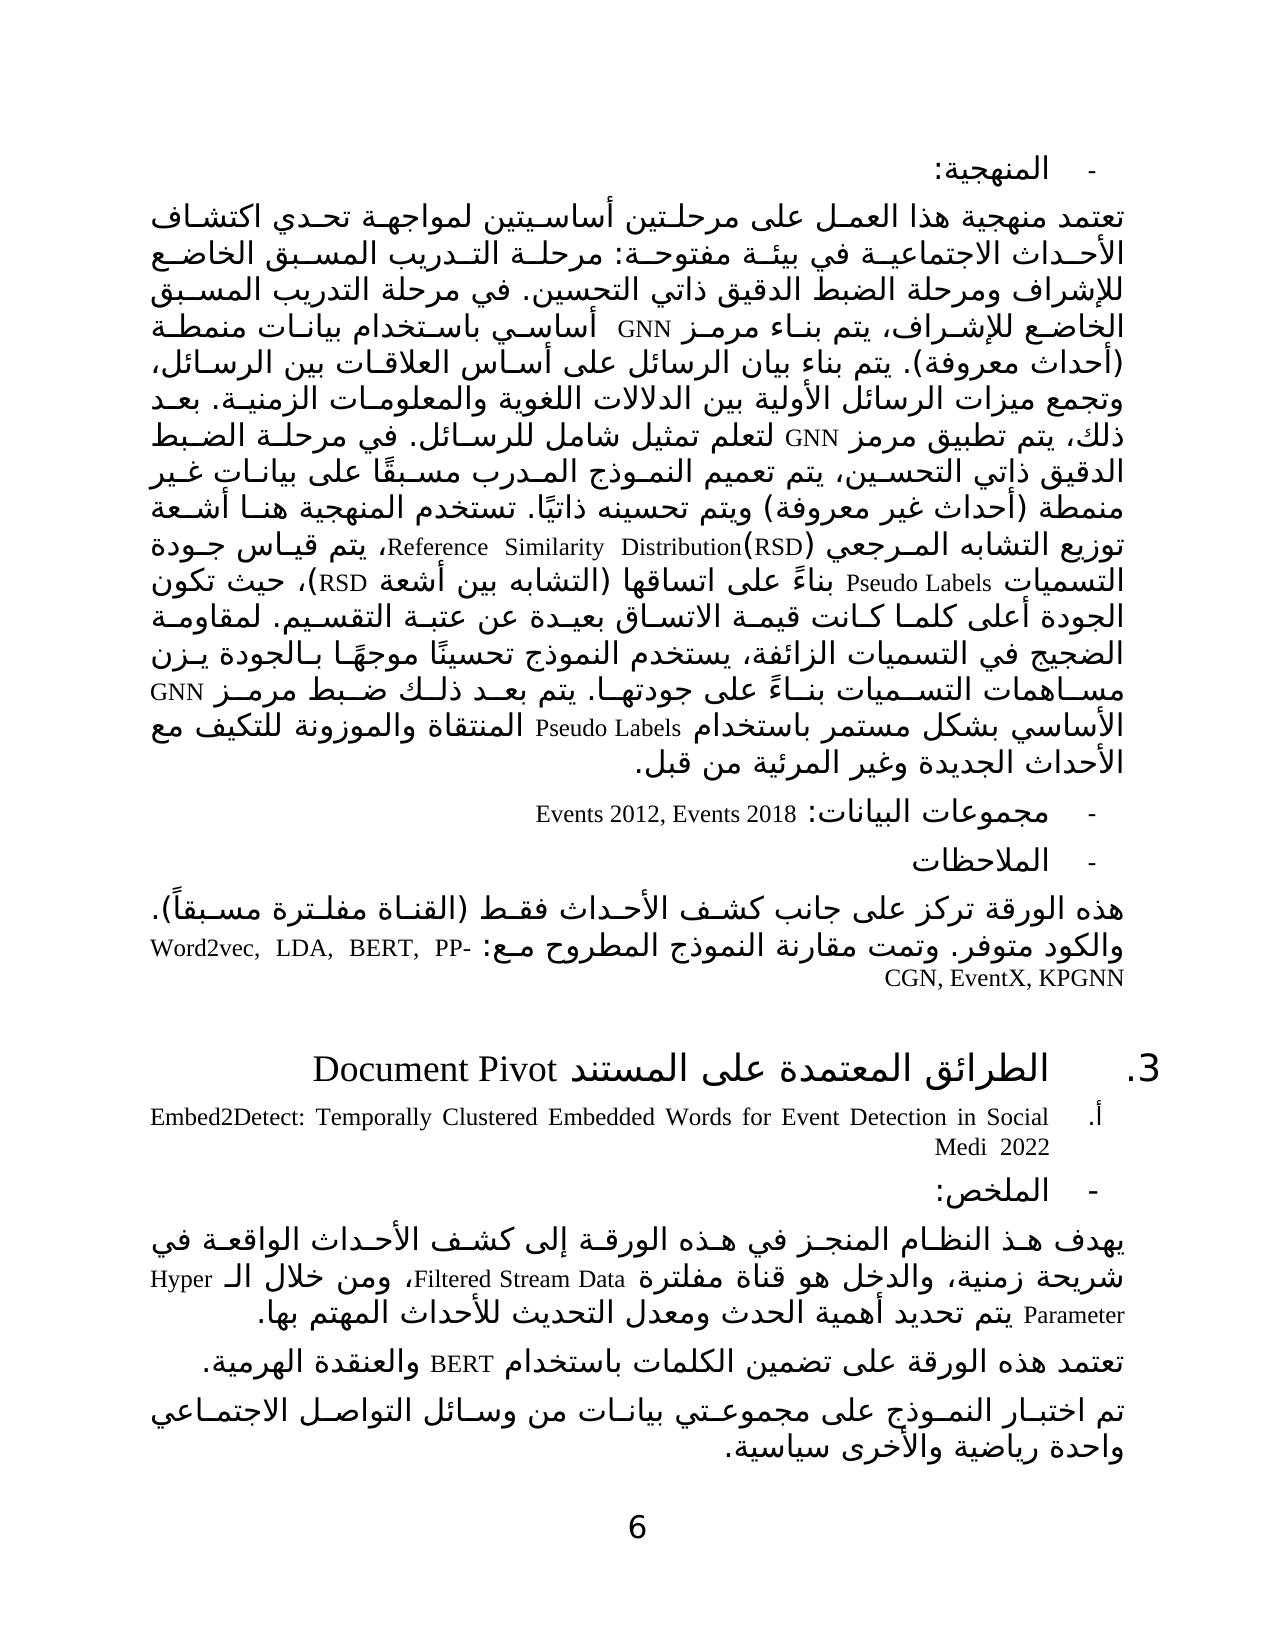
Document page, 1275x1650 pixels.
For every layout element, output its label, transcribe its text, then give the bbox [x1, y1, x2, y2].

list مجموعات البيانات: Events 2012, Events 2018 [150, 793, 1087, 829]
list الطرائق المعتمدة على المستند Document Pivot [150, 1046, 1125, 1090]
list المنهجية: [150, 150, 1087, 186]
text تعتمد هذه الورقة على تضمين الكلمات باستخدام BERT والعنقدة الهرمية. [150, 1343, 1125, 1379]
text تم اختبار النموذج على مجموعتي بيانات من وسائل التواصل الاجتماعي واحدة رياضية والأخرى سياسية. [150, 1392, 1125, 1465]
text تعتمد منهجية هذا العمل على مرحلتين أساسيتين لمواجهة تحدي اكتشاف الأحداث الاجتماعية في بيئة مفتوحة: مرحلة التدريب المسبق الخاضع للإشراف ومرحلة الضبط الدقيق ذاتي التحسين. في مرحلة التدريب المسبق الخاضع للإشراف، يتم بناء مرمز GNN أساسي باستخدام بيانات منمطة (أحداث معروفة). يتم بناء بيان الرسائل على أساس العلاقات بين الرسائل، وتجمع ميزات الرسائل الأولية بين الدلالات اللغوية والمعلومات الزمنية. بعد ذلك، يتم تطبيق مرمز GNN لتعلم تمثيل شامل للرسائل. في مرحلة الضبط الدقيق ذاتي التحسين، يتم تعميم النموذج المدرب مسبقًا على بيانات غير منمطة (أحداث غير معروفة) ويتم تحسينه ذاتيًا. تستخدم المنهجية هنا أشعة توزيع التشابه المرجعي (RSD)Reference Similarity Distribution، يتم قياس جودة التسميات Pseudo Labels بناءً على اتساقها (التشابه بين أشعة RSD)، حيث تكون الجودة أعلى كلما كانت قيمة الاتساق بعيدة عن عتبة التقسيم. لمقاومة الضجيج في التسميات الزائفة، يستخدم النموذج تحسينًا موجهًا بالجودة يزن مساهمات التسميات بناءً على جودتها. يتم بعد ذلك ضبط مرمز GNN الأساسي بشكل مستمر باستخدام Pseudo Labels المنتقاة والموزونة للتكيف مع الأحداث الجديدة وغير المرئية من قبل. [150, 199, 1125, 781]
list الملخص: [150, 1173, 1087, 1209]
text هذه الورقة تركز على جانب كشف الأحداث فقط (القناة مفلترة مسبقاً). والكود متوفر. وتمت مقارنة النموذج المطروح مع: Word2vec, LDA, BERT, PP-CGN, EventX, KPGNN [150, 891, 1125, 992]
text يهدف هذ النظام المنجز في هذه الورقة إلى كشف الأحداث الواقعة في شريحة زمنية، والدخل هو قناة مفلترة Filtered Stream Data، ومن خلال الـ Hyper Parameter يتم تحديد أهمية الحدث ومعدل التحديث للأحداث المهتم بها. [150, 1222, 1125, 1331]
list Embed2Detect: Temporally Clustered Embedded Words for Event Detection in Social Medi 2022 [150, 1102, 1087, 1160]
list الملاحظات [150, 842, 1087, 878]
